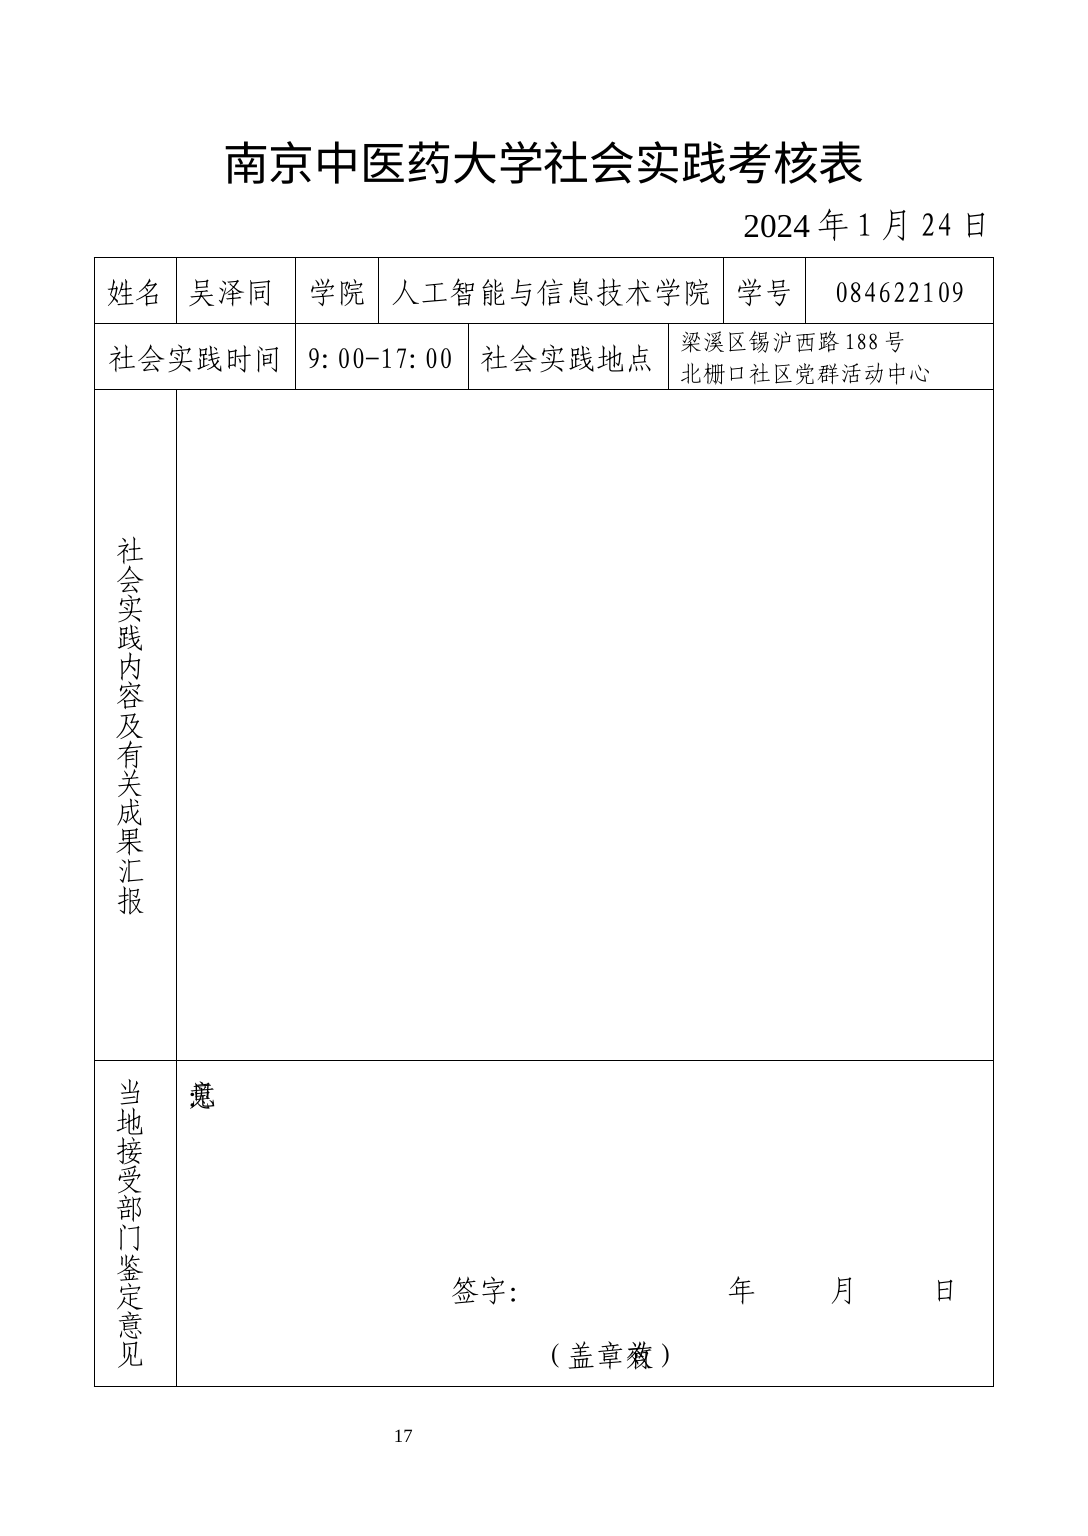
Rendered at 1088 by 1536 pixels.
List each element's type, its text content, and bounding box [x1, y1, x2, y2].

text 2024年1月24日 [94, 192, 993, 257]
table_cell 社会实践内容及有关成果汇报 [95, 390, 176, 1060]
table_cell 意见： 签字： 年 月 日 （盖章有效） [177, 1061, 993, 1386]
table_cell 社会实践地点 [469, 324, 668, 389]
table_header 姓名 [95, 258, 176, 323]
text 南京中医药大学社会实践考核表 [94, 134, 993, 192]
table_header 084622109 [806, 258, 993, 323]
table_cell 9:00-17:00 [296, 324, 468, 389]
table_cell 社会实践时间 [95, 324, 295, 389]
table_header 吴泽同 [177, 258, 295, 323]
table_cell 当地接受部门鉴定意见 [95, 1061, 176, 1386]
table_cell [177, 390, 993, 1060]
table_header 学号 [724, 258, 805, 323]
table_cell 梁溪区锡沪西路188号 北栅口社区党群活动中心 [669, 324, 993, 389]
table_header 学院 [296, 258, 378, 323]
table_header 人工智能与信息技术学院 [379, 258, 723, 323]
